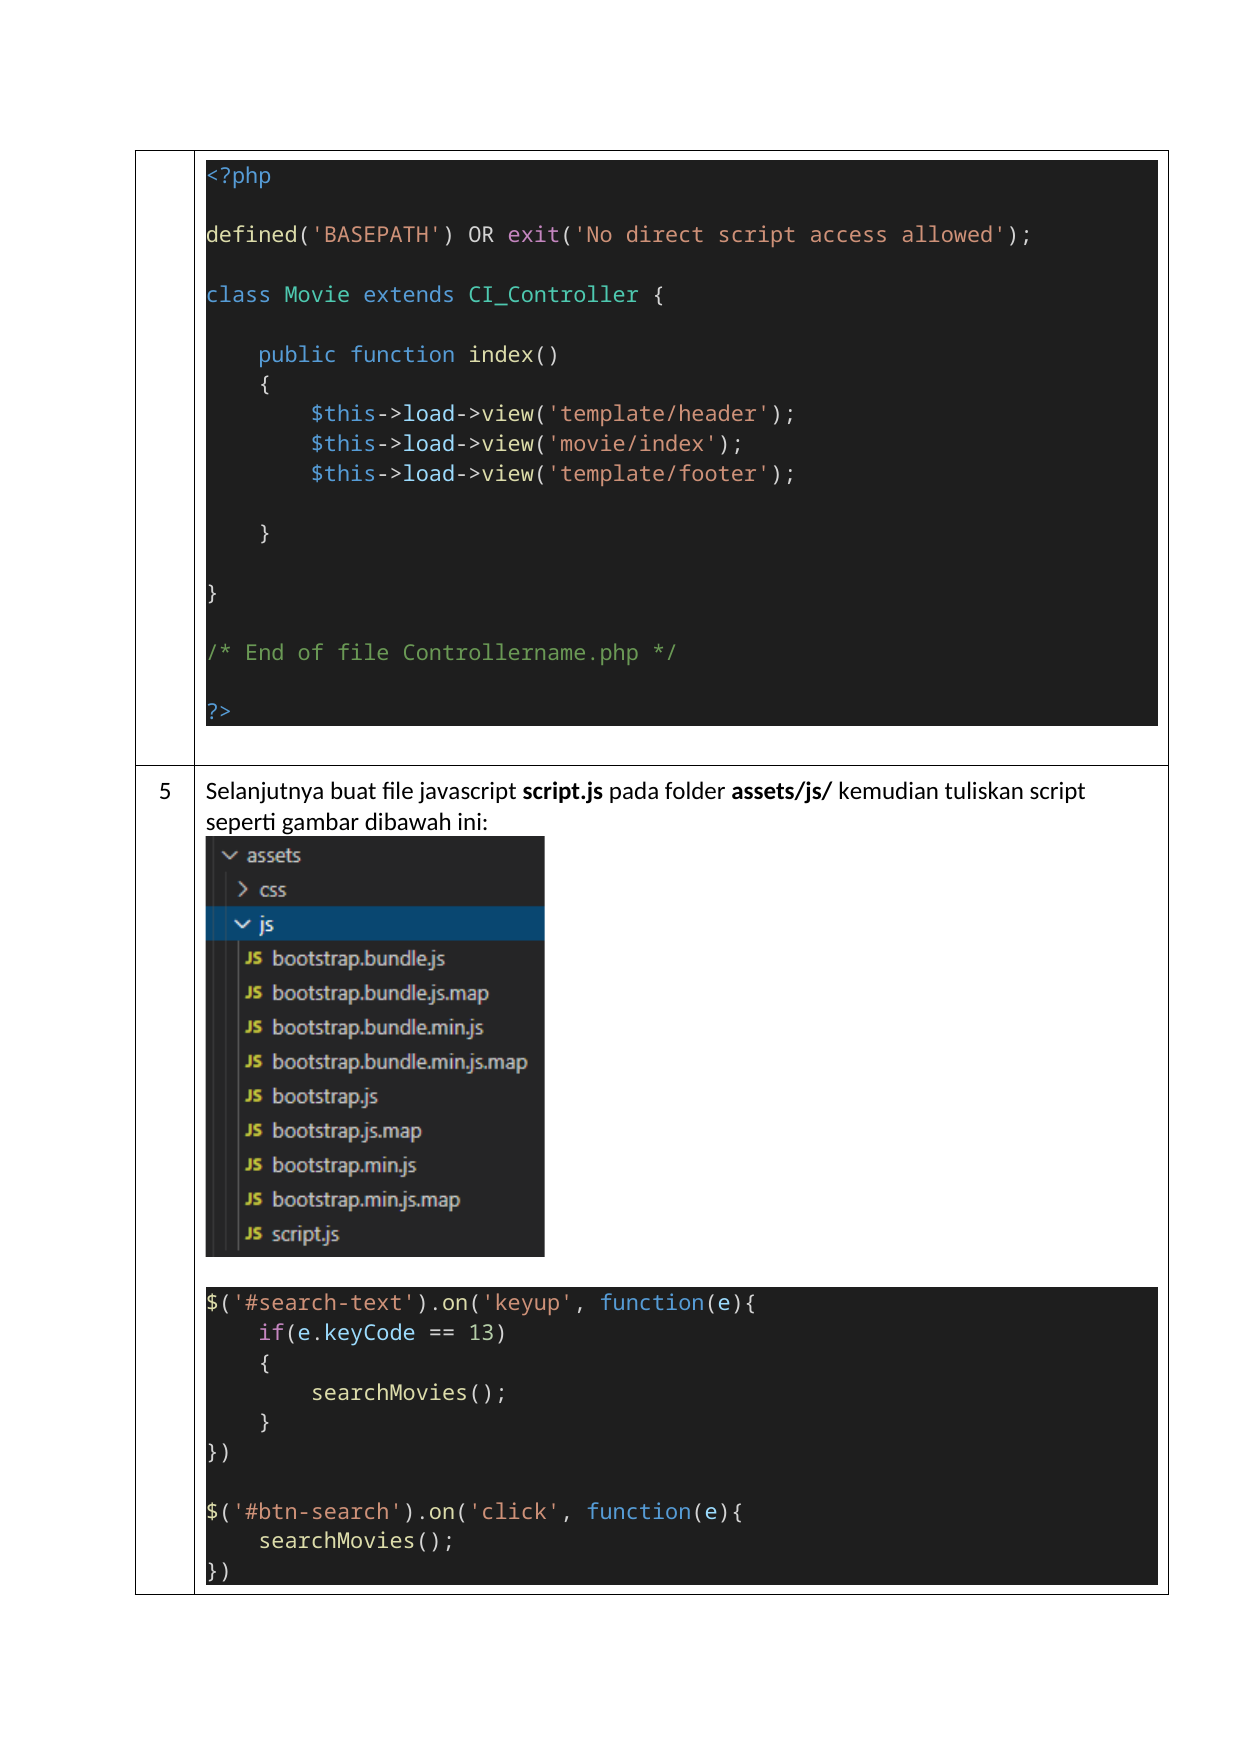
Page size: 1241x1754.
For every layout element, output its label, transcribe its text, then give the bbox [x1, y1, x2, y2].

picture [205, 836, 545, 1257]
table_cell 5 [136, 766, 194, 1594]
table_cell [195, 151, 1168, 765]
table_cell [195, 766, 1168, 1594]
table_cell 4 [136, 151, 194, 765]
